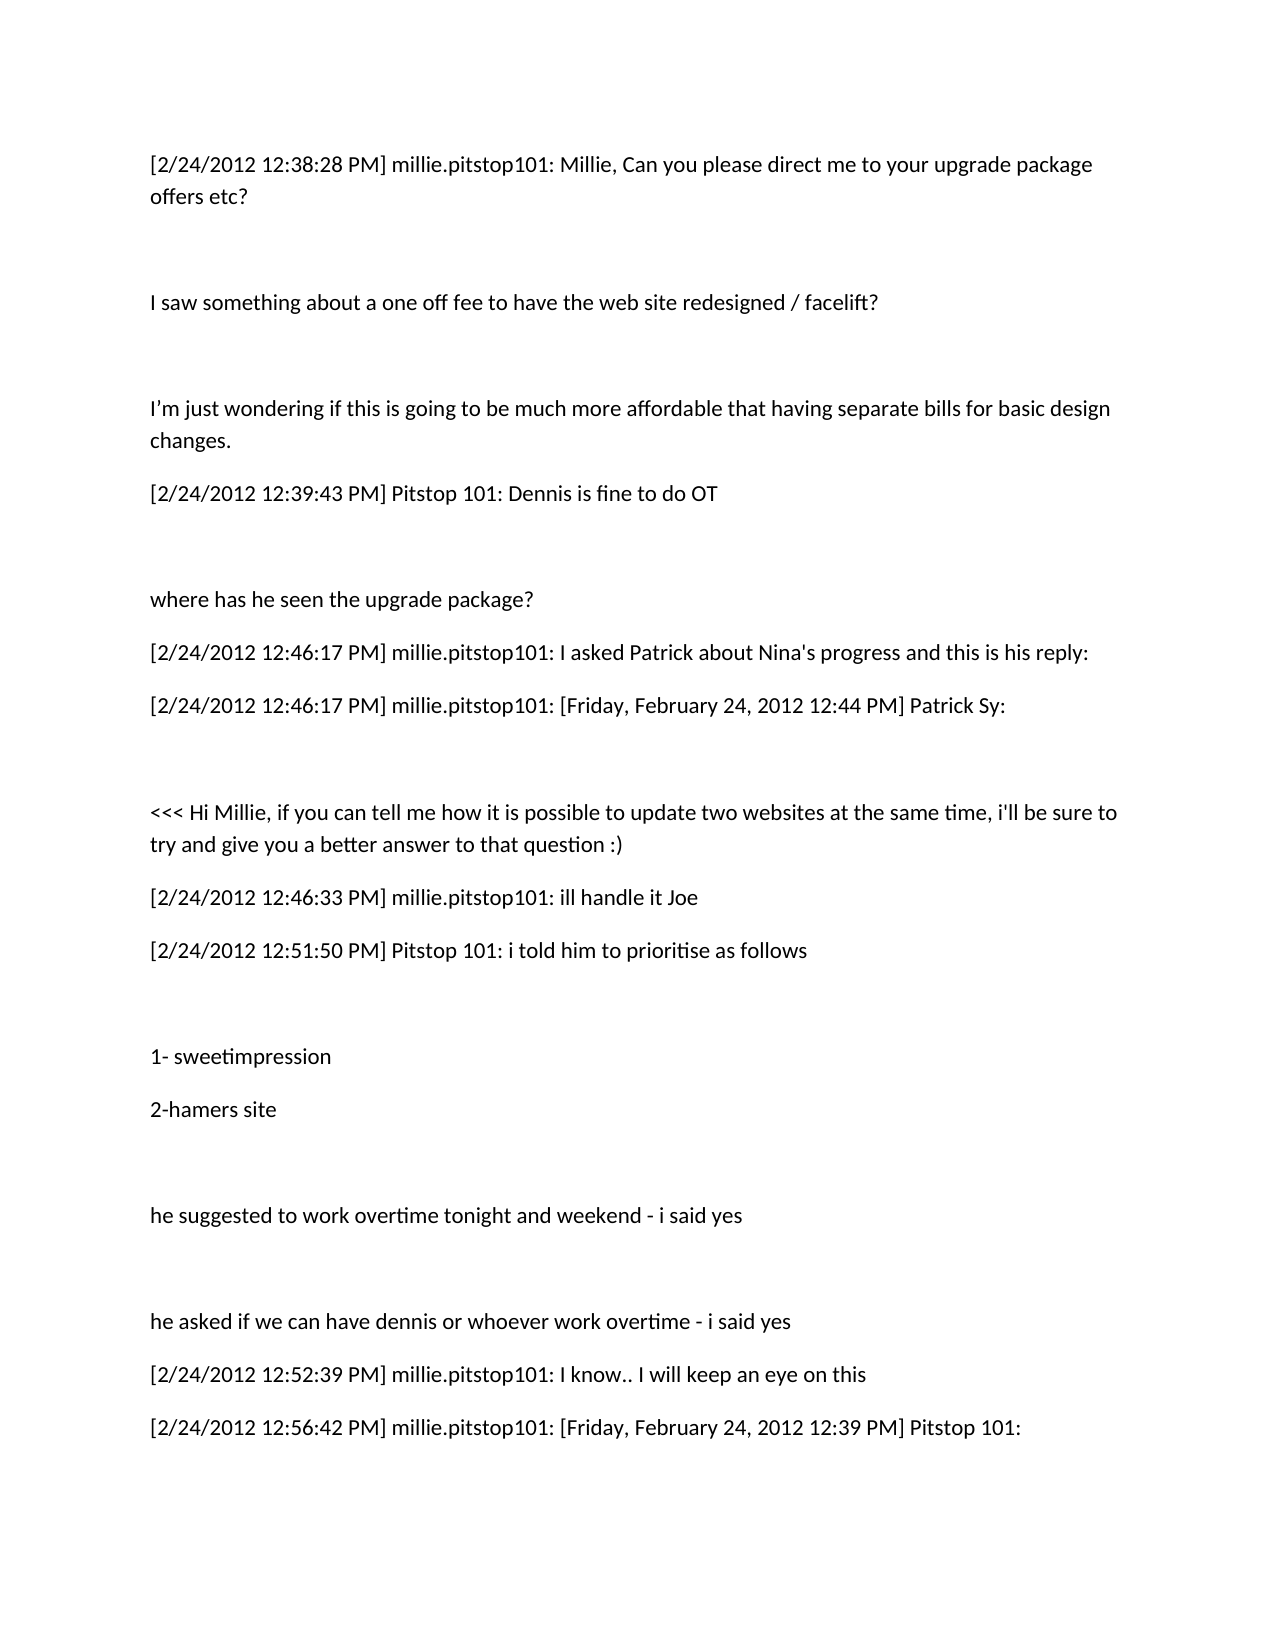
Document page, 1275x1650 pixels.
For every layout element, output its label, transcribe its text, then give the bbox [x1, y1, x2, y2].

text [2/24/2012 12:38:28 PM] millie.pitstop101: Millie, Can you please direct me to your upgrade package offers etc? [150, 150, 1125, 210]
text [2/24/2012 12:56:42 PM] millie.pitstop101: [Friday, February 24, 2012 12:39 PM] Pitstop 101: [150, 1413, 1125, 1441]
text <<< Hi Millie, if you can tell me how it is possible to update two websites at the same time, i'll be sure to try and give you a better answer to that question :) [150, 798, 1125, 858]
text where has he seen the upgrade package? [150, 586, 1125, 613]
text [2/24/2012 12:46:17 PM] millie.pitstop101: [Friday, February 24, 2012 12:44 PM] Patrick Sy: [150, 692, 1125, 719]
text I saw something about a one off fee to have the web site redesigned / facelift? [150, 288, 1125, 316]
text he suggested to work overtime tonight and weekend - i said yes [150, 1201, 1125, 1229]
text he asked if we can have dennis or whoever work overtime - i said yes [150, 1307, 1125, 1335]
text I’m just wondering if this is going to be much more affordable that having separate bills for basic design changes. [150, 394, 1125, 454]
text [2/24/2012 12:51:50 PM] Pitstop 101: i told him to prioritise as follows [150, 936, 1125, 964]
text [2/24/2012 12:52:39 PM] millie.pitstop101: I know.. I will keep an eye on this [150, 1360, 1125, 1388]
text 1- sweetimpression [150, 1042, 1125, 1070]
text 2-hamers site [150, 1095, 1125, 1123]
text [2/24/2012 12:46:33 PM] millie.pitstop101: ill handle it Joe [150, 883, 1125, 911]
text [2/24/2012 12:39:43 PM] Pitstop 101: Dennis is fine to do OT [150, 479, 1125, 507]
text [2/24/2012 12:46:17 PM] millie.pitstop101: I asked Patrick about Nina's progress and this is his reply: [150, 638, 1125, 667]
